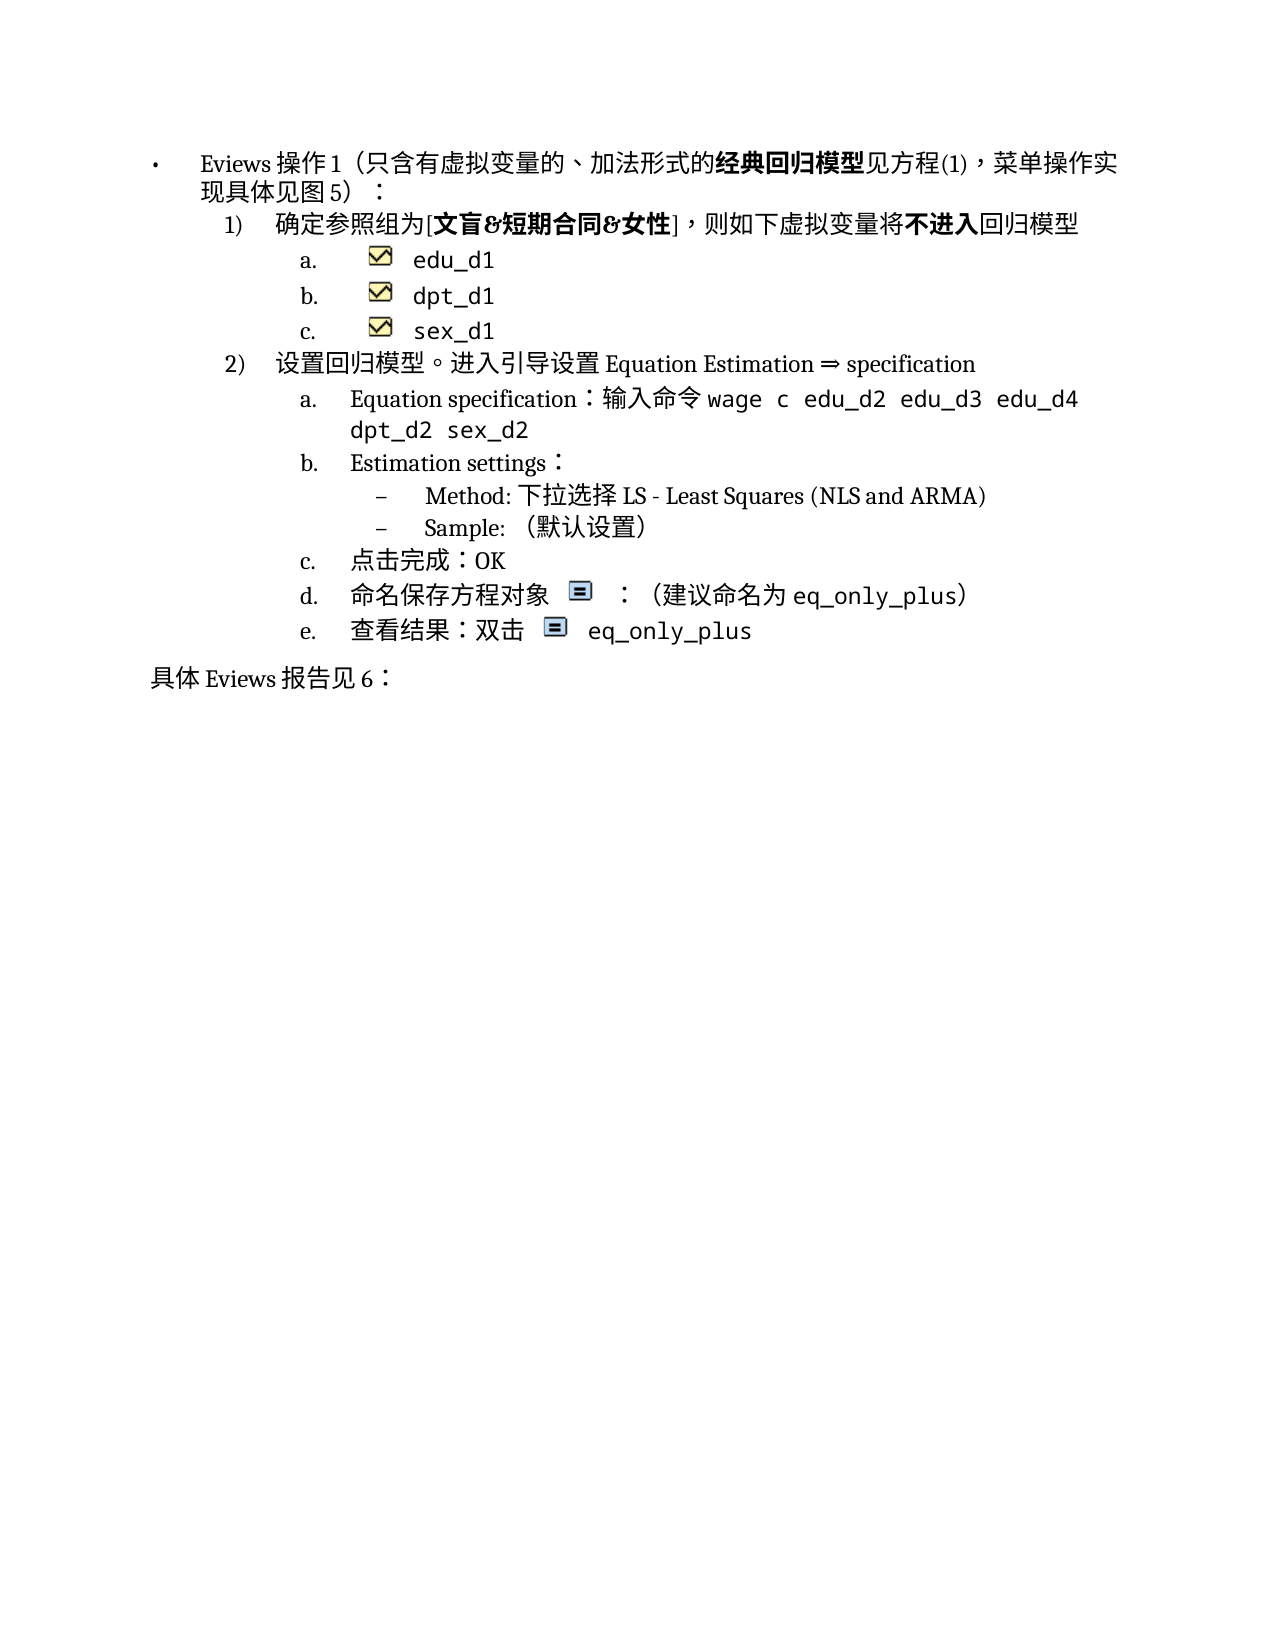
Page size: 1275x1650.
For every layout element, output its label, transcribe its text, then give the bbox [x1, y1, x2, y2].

list sex_d1 [300, 315, 1125, 347]
list Estimation settings： [300, 449, 1125, 478]
text 具体Eviews报告见6： [150, 665, 1125, 694]
list Eviews操作1（只含有虚拟变量的、加法形式的经典回归模型见方程(1)，菜单操作实现具体见图5）： [150, 150, 1125, 207]
list 查看结果：双击eq_only_plus [300, 614, 1125, 646]
list Equation specification：输入命令wage c edu_d2 edu_d3 edu_d4 dpt_d2 sex_d2 [300, 383, 1125, 445]
picture [568, 579, 594, 604]
list Sample: （默认设置） [375, 514, 1125, 543]
list 点击完成：OK [300, 547, 1125, 575]
list Method: 下拉选择LS - Least Squares (NLS and ARMA) [375, 482, 1125, 510]
picture [543, 614, 569, 640]
list 确定参照组为[文盲&短期合同&女性]，则如下虚拟变量将不进入回归模型 [225, 211, 1125, 240]
list edu_d1 [300, 244, 1125, 276]
list dpt_d1 [300, 279, 1125, 311]
picture [368, 314, 394, 340]
list 命名保存方程对象：（建议命名为eq_only_plus） [300, 579, 1125, 611]
picture [368, 279, 394, 305]
picture [368, 243, 394, 269]
list 设置回归模型。进入引导设置Equation Estimation specification [225, 350, 1125, 379]
